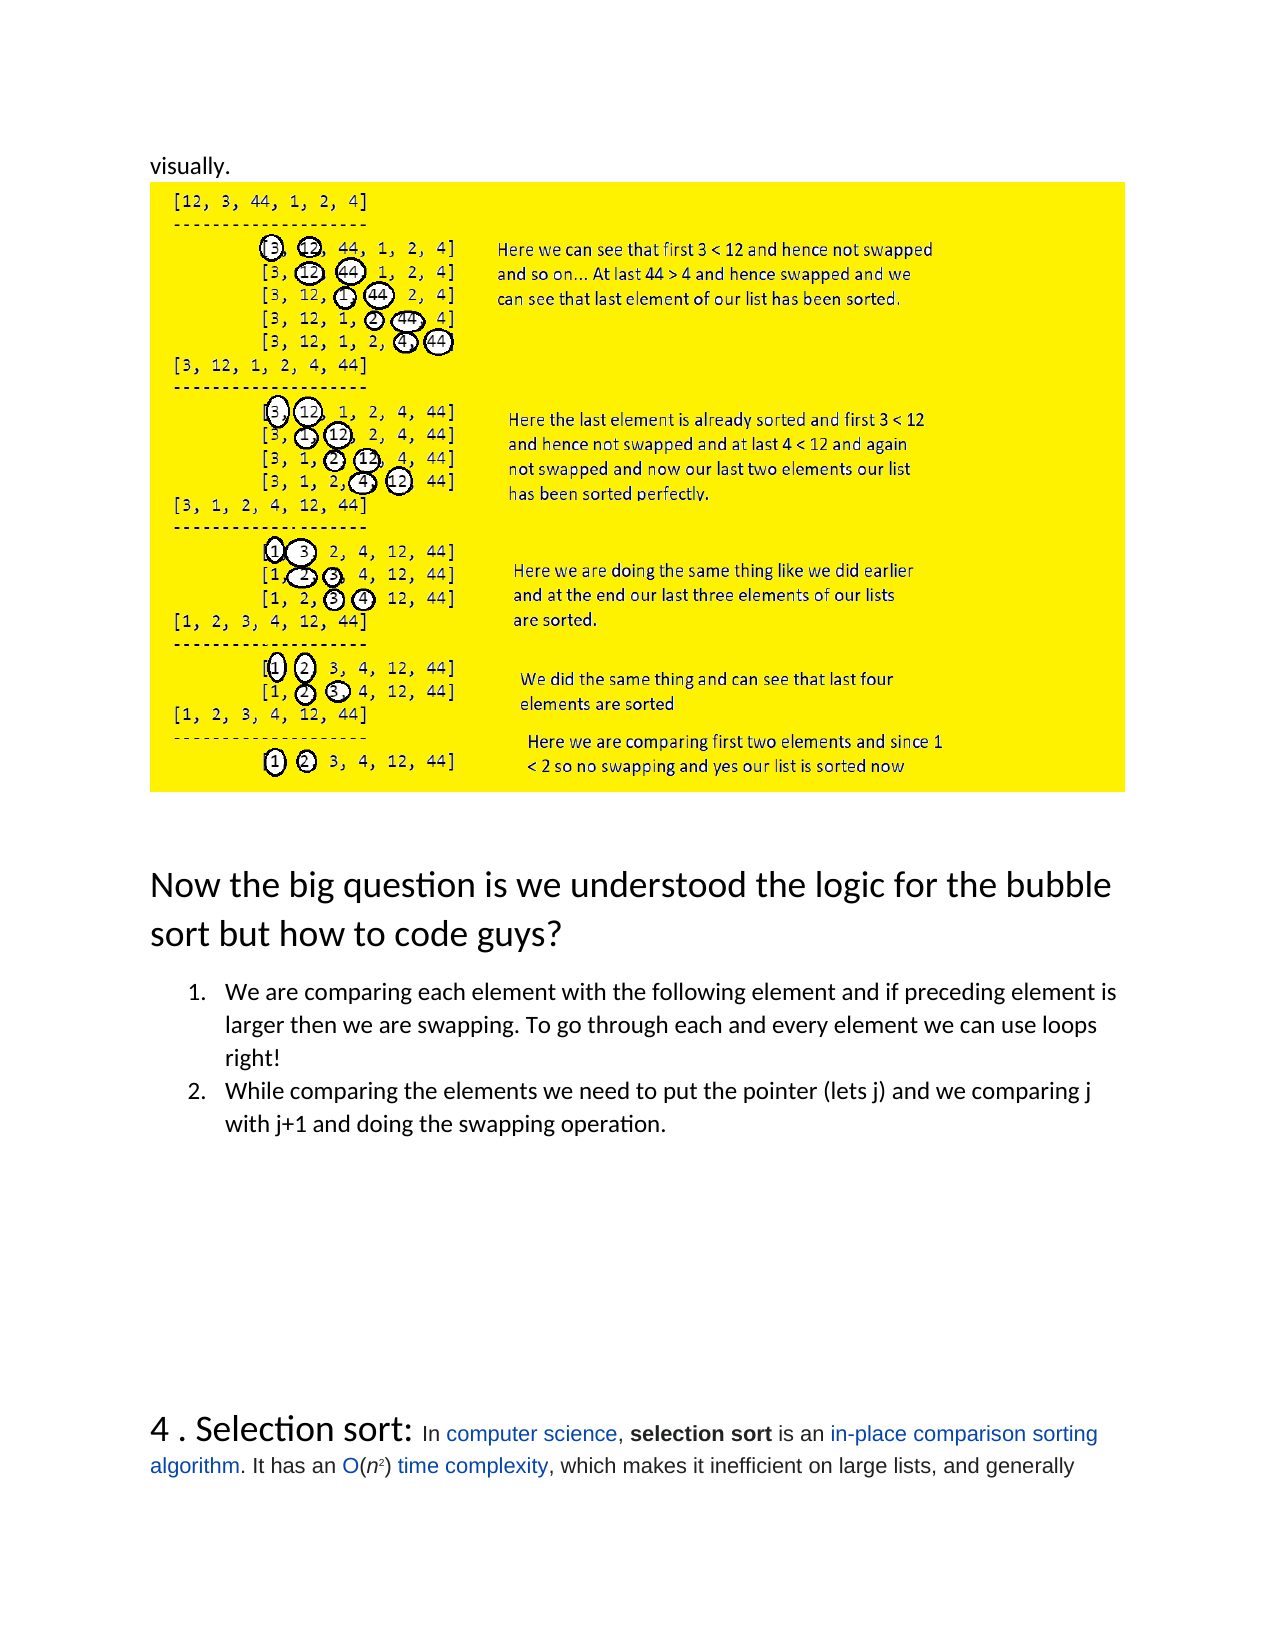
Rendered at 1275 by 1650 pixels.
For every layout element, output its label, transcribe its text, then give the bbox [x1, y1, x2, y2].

list While comparing the elements we need to put the pointer (lets j) and we comparing j with j+1 and doing the swapping operation. [187, 1075, 1125, 1138]
text Now the big question is we understood the logic for the bubble sort but how to code guys? [150, 861, 1125, 956]
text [150, 150, 1125, 182]
list We are comparing each element with the following element and if preceding element is larger then we are swapping. To go through each and every element we can use loops right! [187, 976, 1125, 1072]
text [150, 1405, 1125, 1478]
picture [150, 182, 1125, 792]
